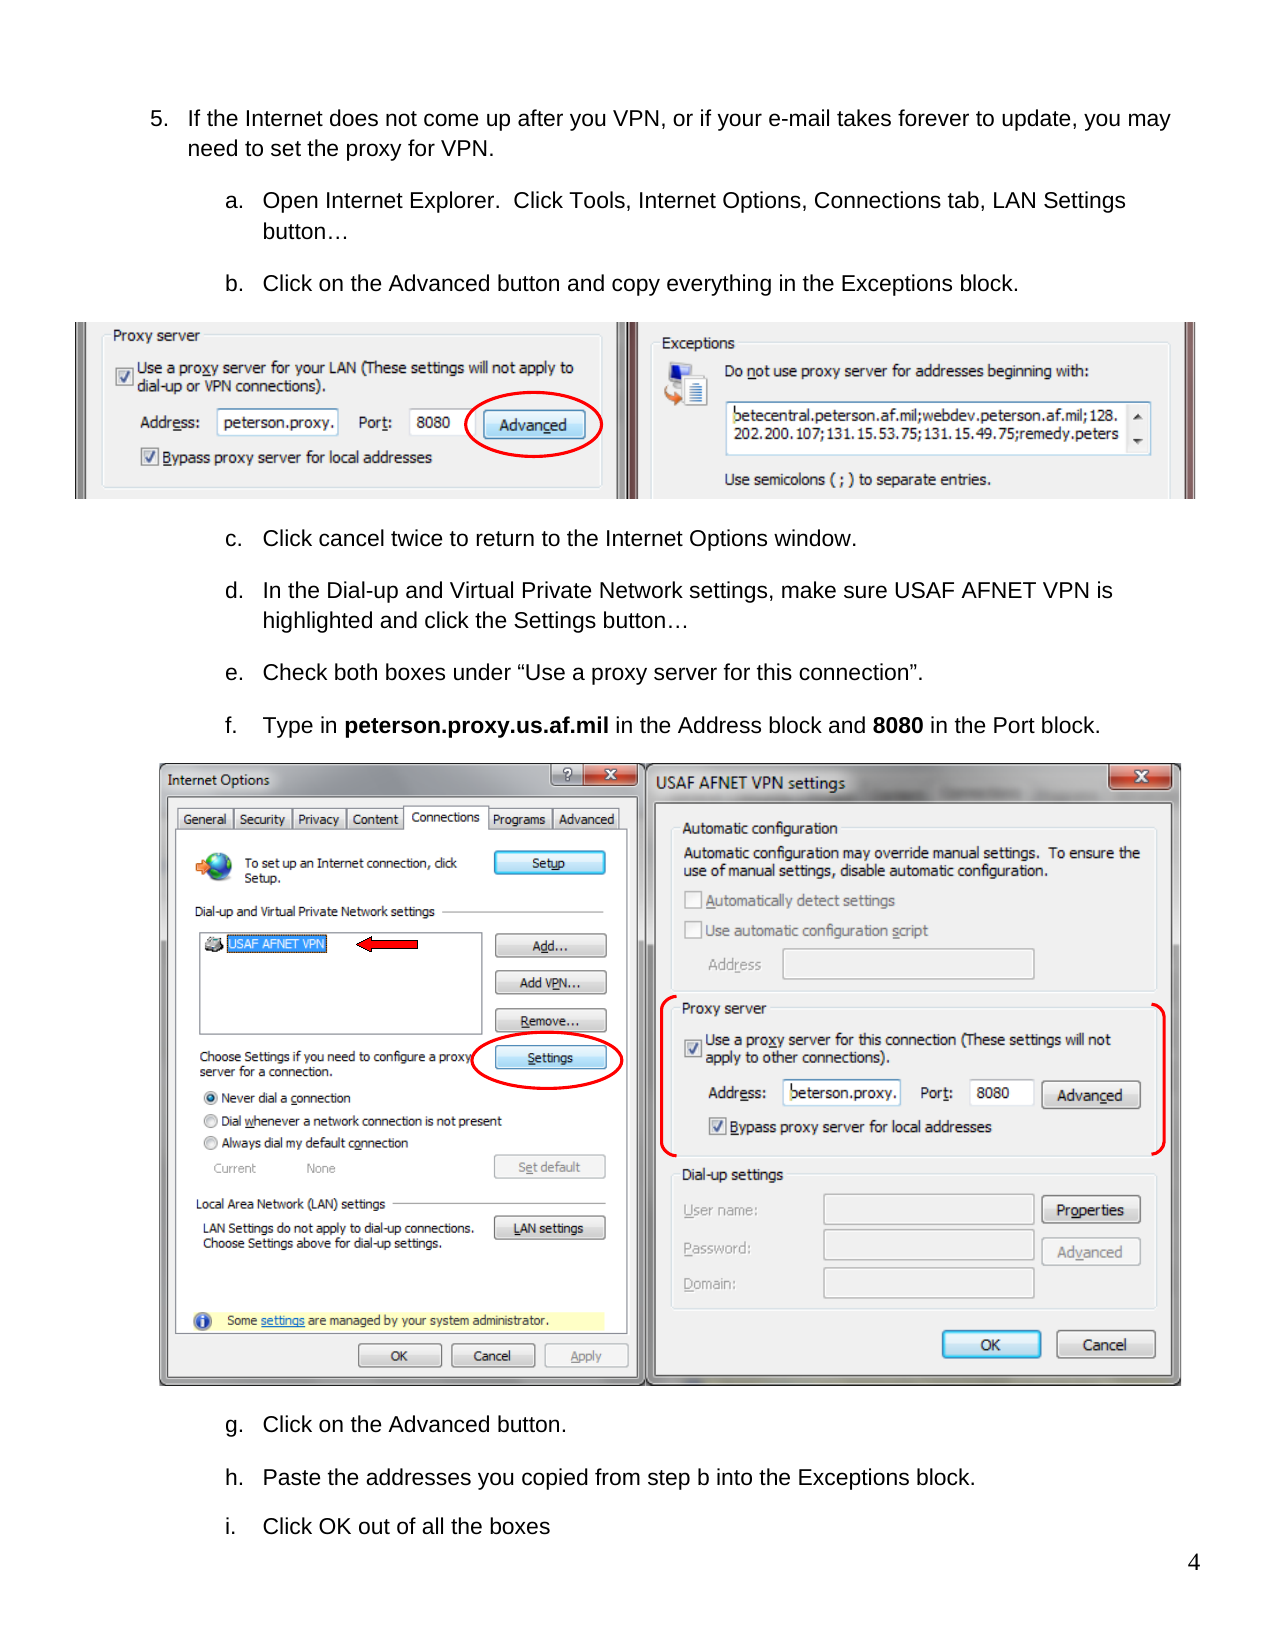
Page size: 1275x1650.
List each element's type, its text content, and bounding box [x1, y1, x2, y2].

list Type in peterson.proxy.us.af.mil in the Address block and 8080 in the Port block. [225, 712, 1200, 738]
list Check both boxes under “Use a proxy server for this connection”. [225, 659, 1200, 686]
picture [159, 763, 1182, 1386]
list Click on the Advanced button. [225, 1411, 1200, 1438]
list In the Dial-up and Virtual Private Network settings, make sure USAF AFNET VPN is highlighted and click the Settings button… [225, 577, 1200, 633]
list Click on the Advanced button and copy everything in the Exceptions block. [225, 270, 1200, 296]
list Click cancel twice to return to the Internet Options window. [225, 525, 1200, 551]
list Click OK out of all the boxes [225, 1513, 1200, 1539]
list Paste the addresses you copied from step b into the Exceptions block. [225, 1464, 1200, 1490]
list Open Internet Explorer. Click Tools, Internet Options, Connections tab, LAN Settings button… [225, 187, 1200, 244]
picture [75, 322, 1196, 499]
list If the Internet does not come up after you VPN, or if your e-mail takes forever to update, you may need to set the proxy for VPN. [150, 105, 1200, 162]
